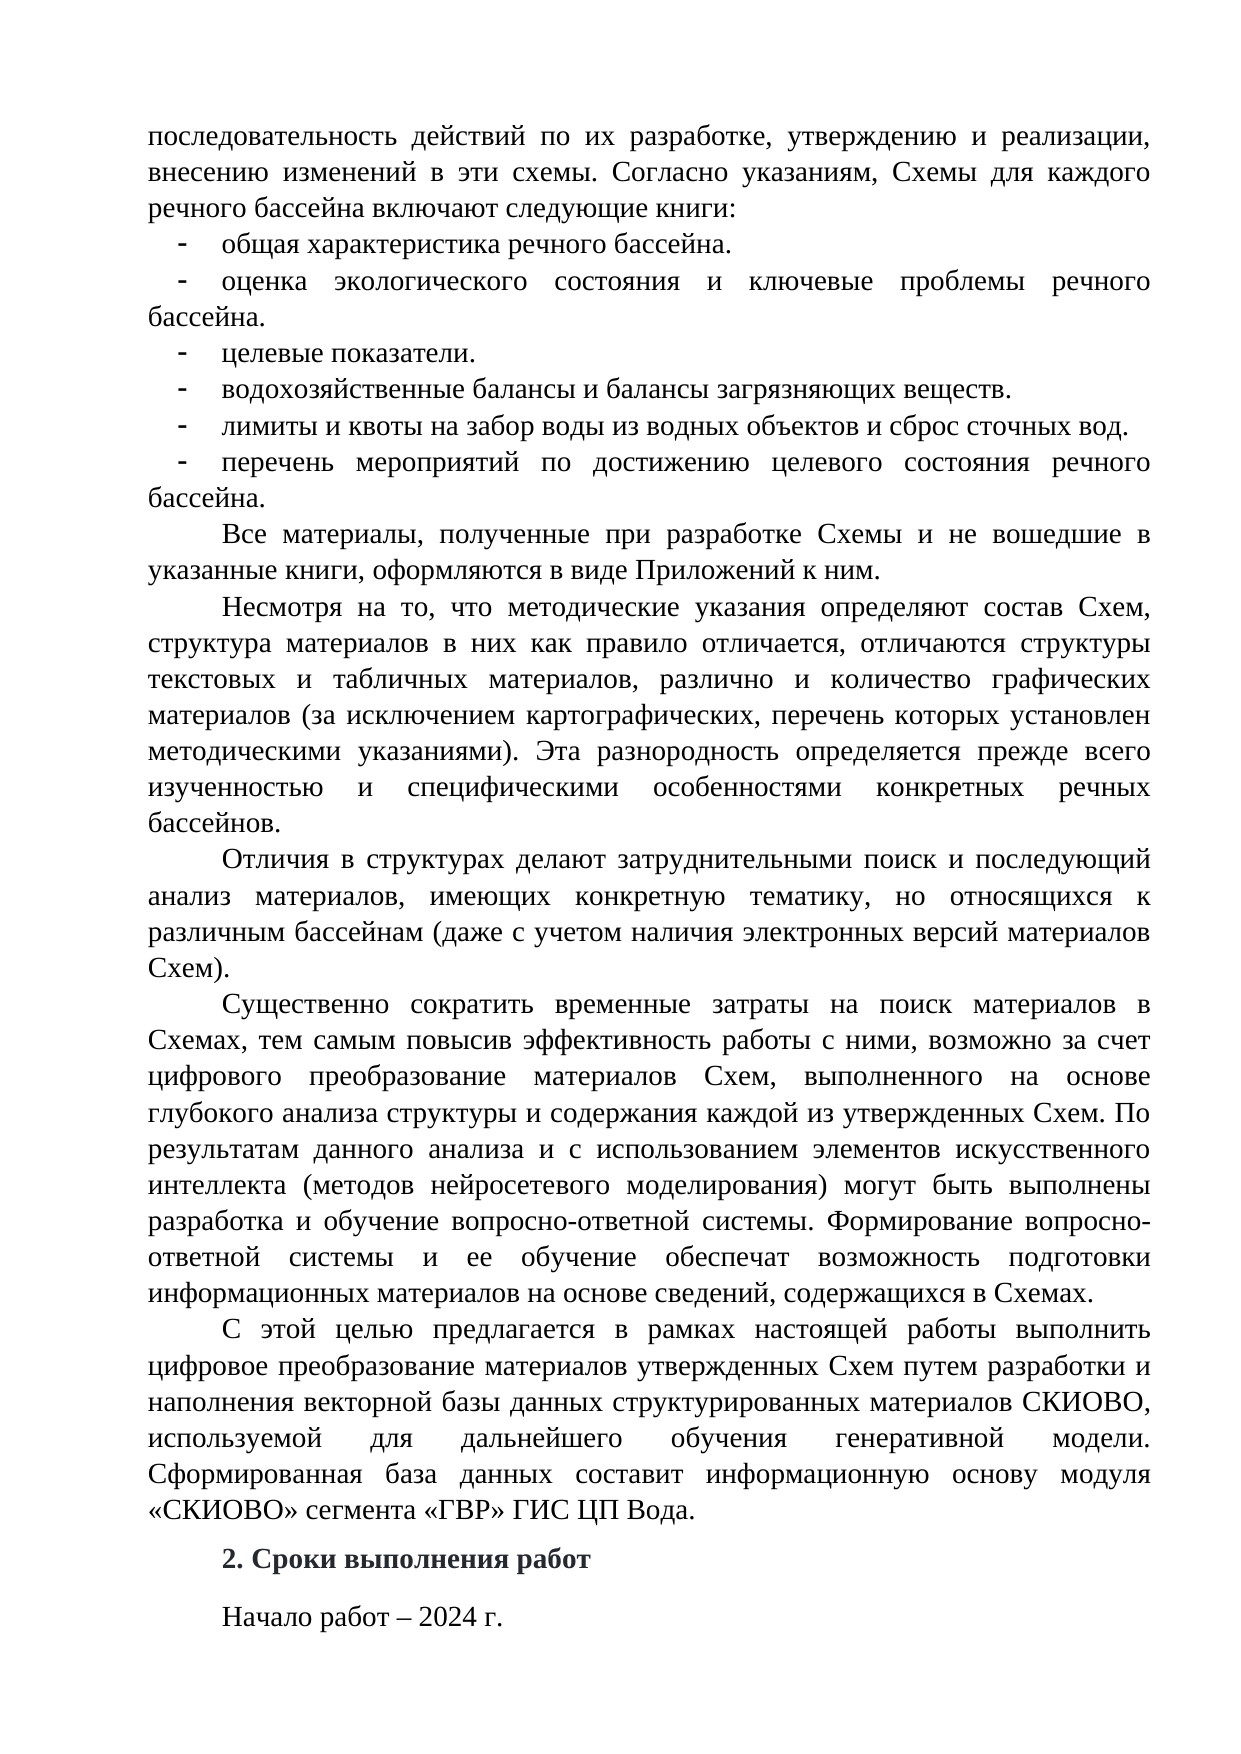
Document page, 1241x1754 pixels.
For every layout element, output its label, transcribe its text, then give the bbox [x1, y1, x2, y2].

list целевые показатели. [148, 335, 1152, 369]
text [148, 118, 1152, 224]
text Все материалы, полученные при разработке Схемы и не вошедшие в указанные книги, оформляются в виде Приложений к ним. [148, 516, 1152, 586]
list водохозяйственные балансы и балансы загрязняющих веществ. [148, 371, 1152, 405]
list перечень мероприятий по достижению целевого состояния речного бассейна. [148, 444, 1152, 514]
list общая характеристика речного бассейна. [148, 227, 1152, 260]
text Отличия в структурах делают затруднительными поиск и последующий анализ материалов, имеющих конкретную тематику, но относящихся к различным бассейнам (даже с учетом наличия электронных версий материалов Схем). [148, 842, 1152, 984]
subtitle Сроки выполнения работ [148, 1541, 1152, 1574]
list оценка экологического состояния и ключевые проблемы речного бассейна. [148, 263, 1152, 333]
text Существенно сократить временные затраты на поиск материалов в Схемах, тем самым повысив эффективность работы с ними, возможно за счет цифрового преобразование материалов Схем, выполненного на основе глубокого анализа структуры и содержания каждой из утвержденных Схем. По результатам данного анализа и с использованием элементов искусственного интеллекта (методов нейросетевого моделирования) могут быть выполнены разработка и обучение вопросно-ответной системы. Формирование вопросно-ответной системы и ее обучение обеспечат возможность подготовки информационных материалов на основе сведений, содержащихся в Схемах. [148, 986, 1152, 1309]
text Несмотря на то, что методические указания определяют состав Схем, структура материалов в них как правило отличается, отличаются структуры текстовых и табличных материалов, различно и количество графических материалов (за исключением картографических, перечень которых установлен методическими указаниями). Эта разнородность определяется прежде всего изученностью и специфическими особенностями конкретных речных бассейнов. [148, 589, 1152, 839]
text Начало работ – 2024 г. [148, 1599, 1152, 1633]
text С этой целью предлагается в рамках настоящей работы выполнить цифровое преобразование материалов утвержденных Схем путем разработки и наполнения векторной базы данных структурированных материалов СКИОВО, используемой для дальнейшего обучения генеративной модели. Сформированная база данных составит информационную основу модуля «СКИОВО» сегмента «ГВР» ГИС ЦП Вода. [148, 1312, 1152, 1526]
list лимиты и квоты на забор воды из водных объектов и сброс сточных вод. [148, 408, 1152, 441]
